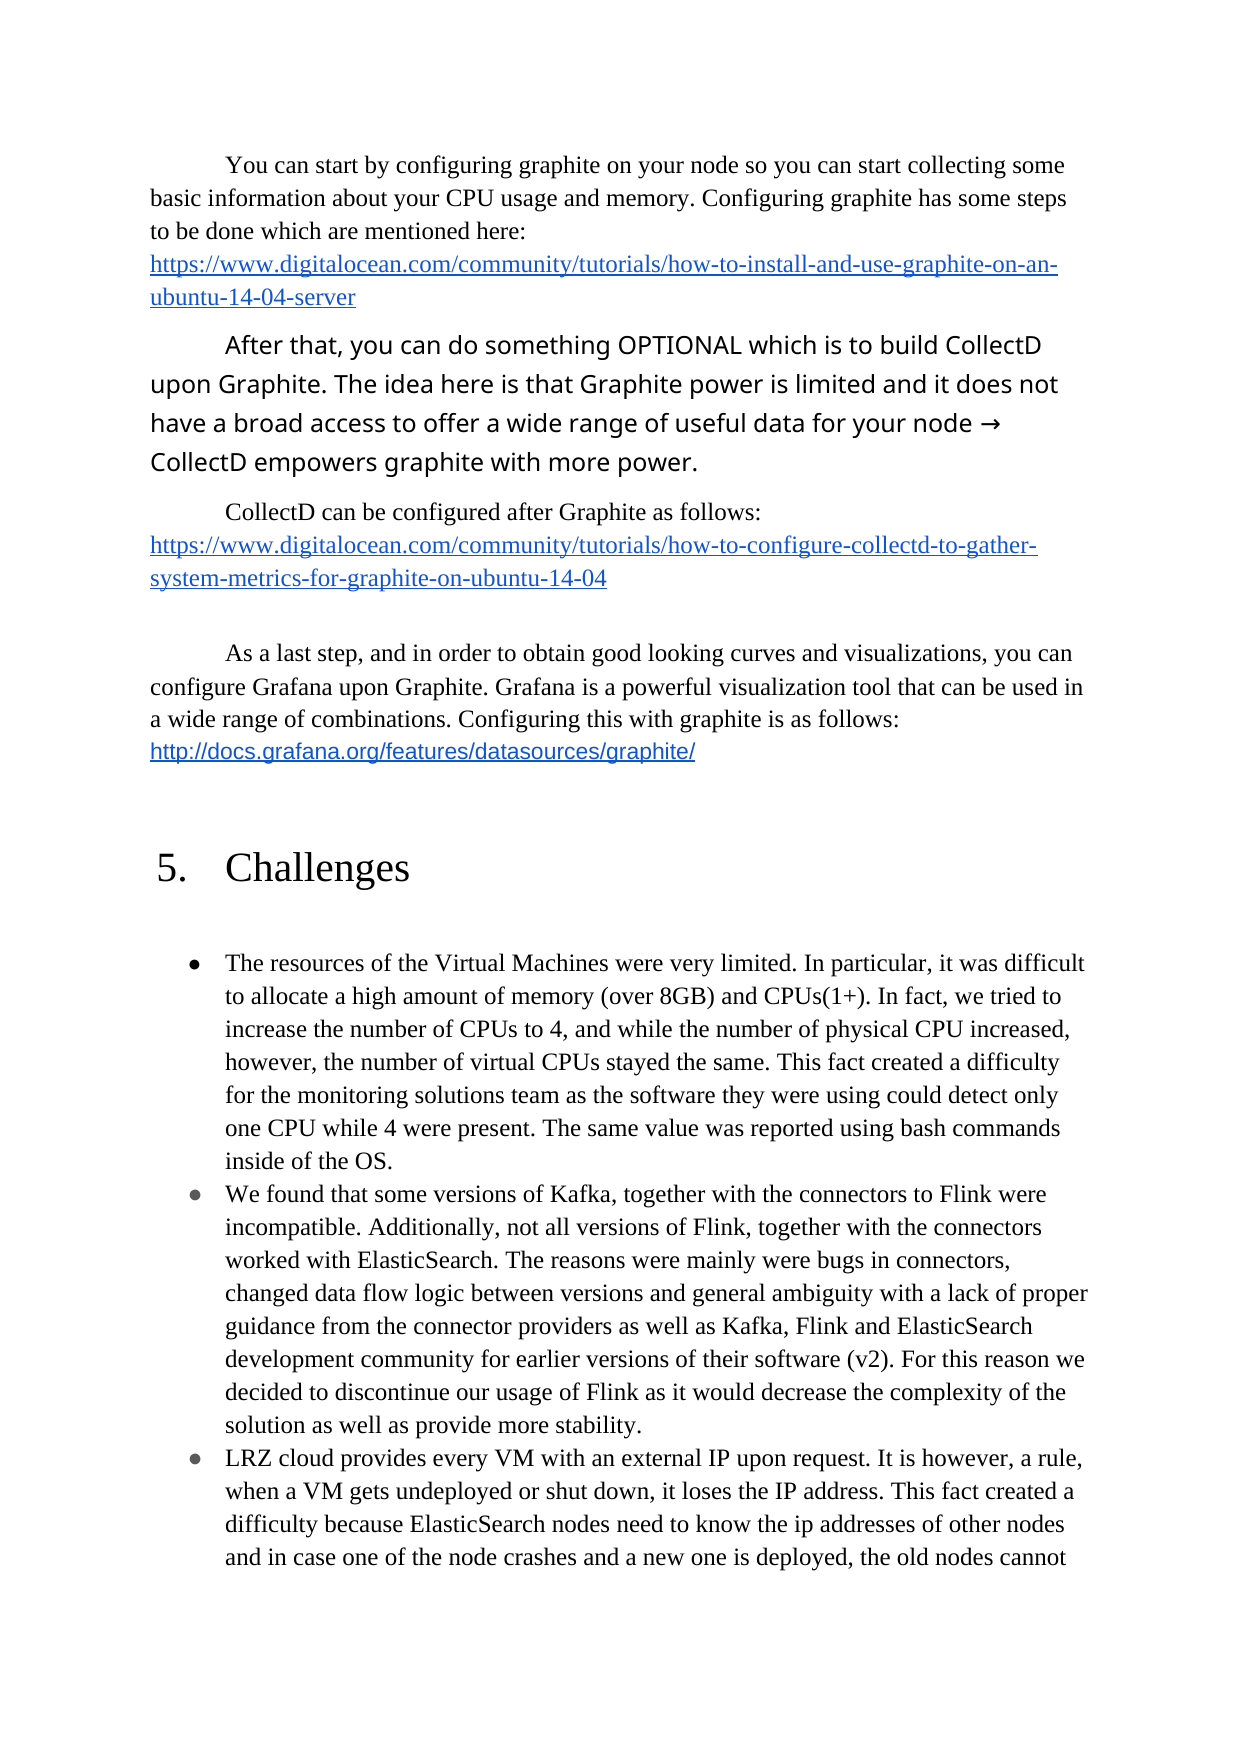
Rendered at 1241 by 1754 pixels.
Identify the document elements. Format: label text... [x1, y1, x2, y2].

subtitle Challenges [187, 842, 1090, 890]
subtitle After that, you can do something OPTIONAL which is to build CollectD upon Graphite. The idea here is that Graphite power is limited and it does not have a broad access to offer a wide range of useful data for your node → CollectD empowers graphite with more power. [150, 328, 1090, 479]
subtitle CollectD can be configured after Graphite as follows: https://www.digitalocean.com/community/tutorials/how-to-configure-collectd-to-gather-system-metrics-for-graphite-on-ubuntu-14-04 [150, 497, 1090, 592]
text As a last step, and in order to obtain good looking curves and visualizations, you can configure Grafana upon Graphite. Grafana is a powerful visualization tool that can be used in a wide range of combinations. Configuring this with graphite is as follows: [150, 638, 1090, 733]
list The resources of the Virtual Machines were very limited. In particular, it was difficult to allocate a high amount of memory (over 8GB) and CPUs(1+). In fact, we tried to increase the number of CPUs to 4, and while the number of physical CPU increased, however, the number of virtual CPUs stayed the same. This fact created a difficulty for the monitoring solutions team as the software they were using could detect only one CPU while 4 were present. The same value was reported using bash commands inside of the OS. [187, 948, 1090, 1174]
subtitle You can start by configuring graphite on your node so you can start collecting some basic information about your CPU usage and memory. Configuring graphite has some steps to be done which are mentioned here: https://www.digitalocean.com/community/tutorials/how-to-install-and-use-graphite-on-an-ubuntu-14-04-server [150, 150, 1090, 311]
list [187, 1443, 1090, 1571]
text http://docs.grafana.org/features/datasources/graphite/ [150, 738, 1090, 764]
list We found that some versions of Kafka, together with the connectors to Flink were incompatible. Additionally, not all versions of Flink, together with the connectors worked with ElasticSearch. The reasons were mainly were bugs in connectors, changed data flow logic between versions and general ambiguity with a lack of proper guidance from the connector providers as well as Kafka, Flink and ElasticSearch development community for earlier versions of their software (v2). For this reason we decided to discontinue our usage of Flink as it would decrease the complexity of the solution as well as provide more stability. [187, 1179, 1090, 1439]
